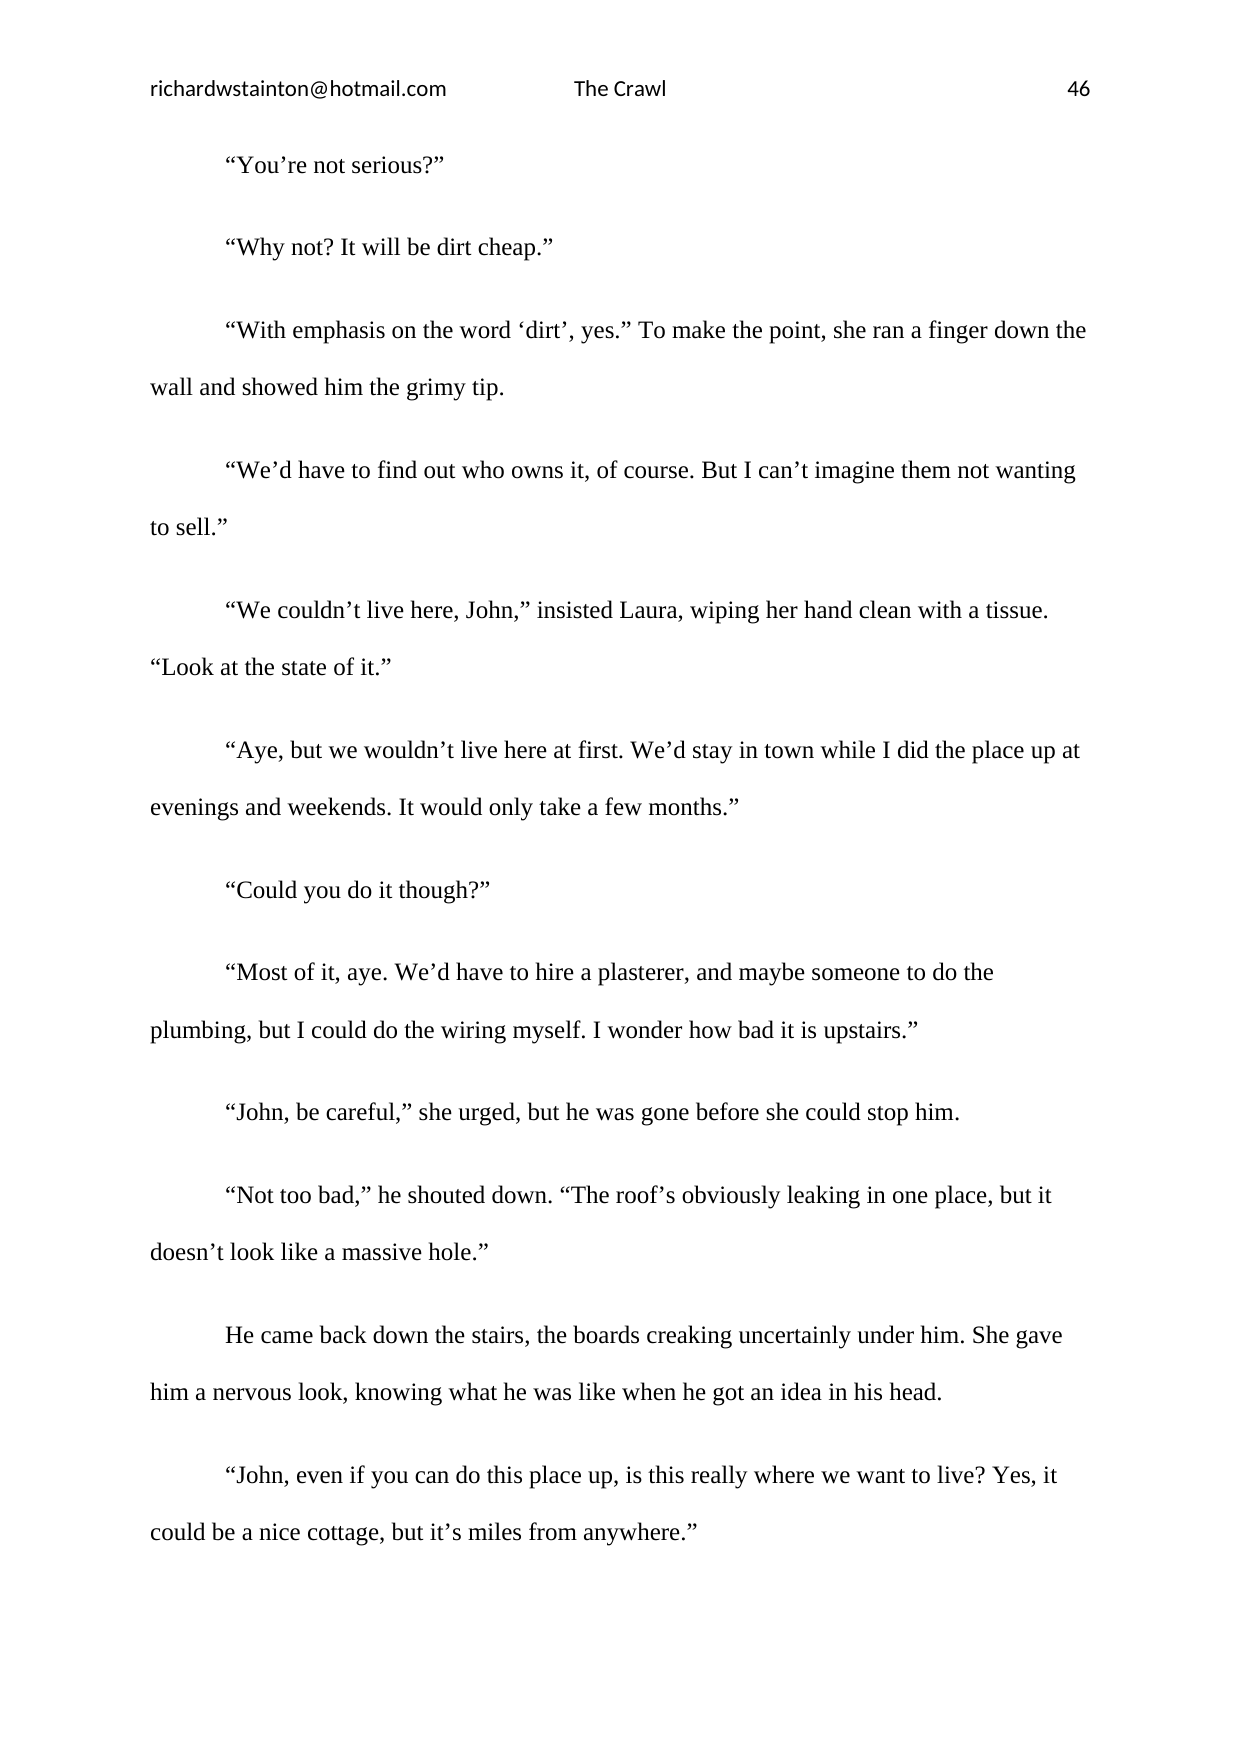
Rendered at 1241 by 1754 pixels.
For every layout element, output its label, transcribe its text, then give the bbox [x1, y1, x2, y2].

text “You’re not serious?” [150, 150, 1090, 179]
text “John, be careful,” she urged, but he was gone before she could stop him. [150, 1097, 1090, 1126]
text “With emphasis on the word ‘dirt’, yes.” To make the point, she ran a finger down the wall and showed him the grimy tip. [150, 315, 1090, 401]
text “Could you do it though?” [150, 875, 1090, 904]
text He came back down the stairs, the boards creaking uncertainly under him. She gave him a nervous look, knowing what he was like when he got an idea in his head. [150, 1320, 1090, 1406]
text “John, even if you can do this place up, is this really where we want to live? Yes, it could be a nice cottage, but it’s miles from anywhere.” [150, 1460, 1090, 1546]
text “Why not? It will be dirt cheap.” [150, 232, 1090, 261]
text “Aye, but we wouldn’t live here at first. We’d stay in town while I did the place up at evenings and weekends. It would only take a few months.” [150, 735, 1090, 821]
text “Most of it, aye. We’d have to hire a plasterer, and maybe someone to do the plumbing, but I could do the wiring myself. I wonder how bad it is upstairs.” [150, 957, 1090, 1044]
text “Not too bad,” he shouted down. “The roof’s obviously leaking in one place, but it doesn’t look like a massive hole.” [150, 1180, 1090, 1266]
text “We’d have to find out who owns it, of course. But I can’t imagine them not wanting to sell.” [150, 455, 1090, 541]
text “We couldn’t live here, John,” insisted Laura, wiping her hand clean with a tissue. “Look at the state of it.” [150, 595, 1090, 681]
